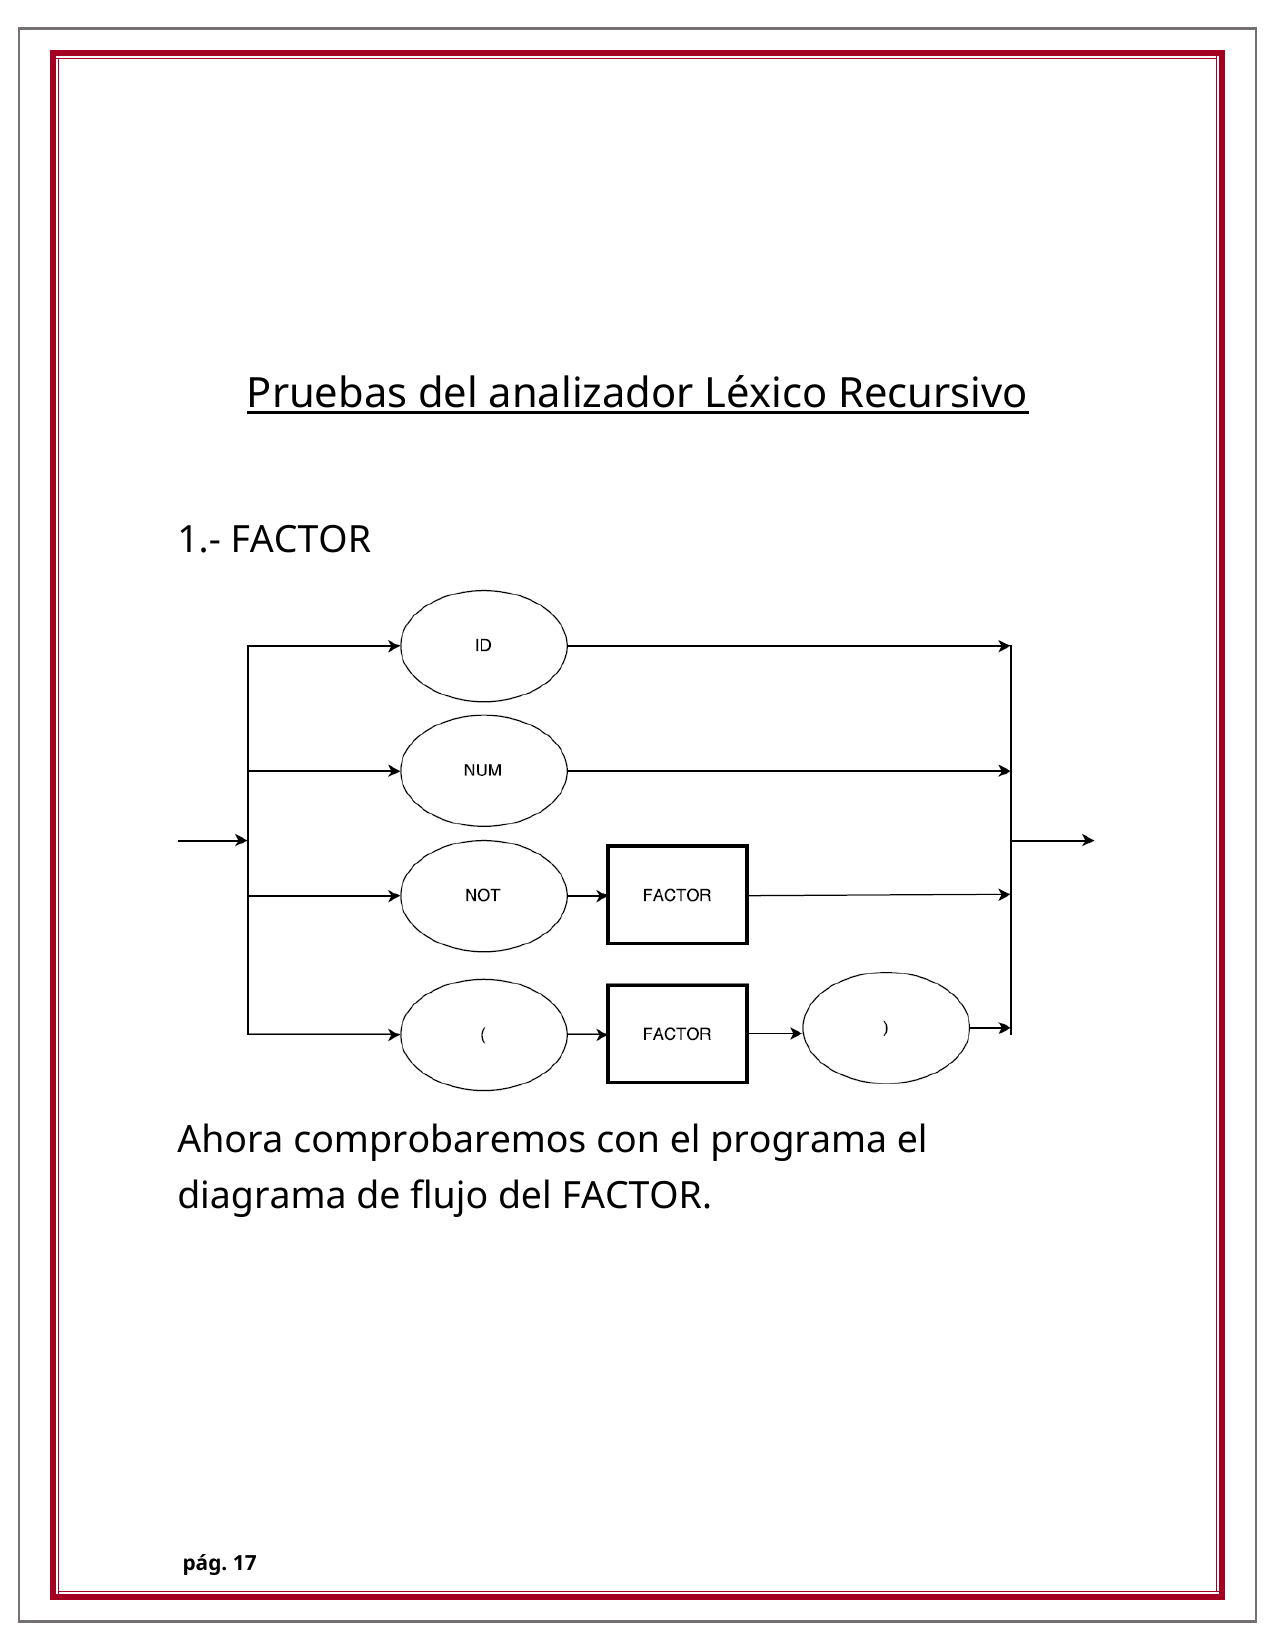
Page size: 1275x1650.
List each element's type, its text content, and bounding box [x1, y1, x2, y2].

text Pruebas del analizador Léxico Recursivo [177, 363, 1098, 419]
text Ahora comprobaremos con el programa el diagrama de flujo del FACTOR. [177, 1113, 1098, 1219]
text 1.- FACTOR [177, 512, 1098, 563]
picture [177, 584, 1098, 1094]
